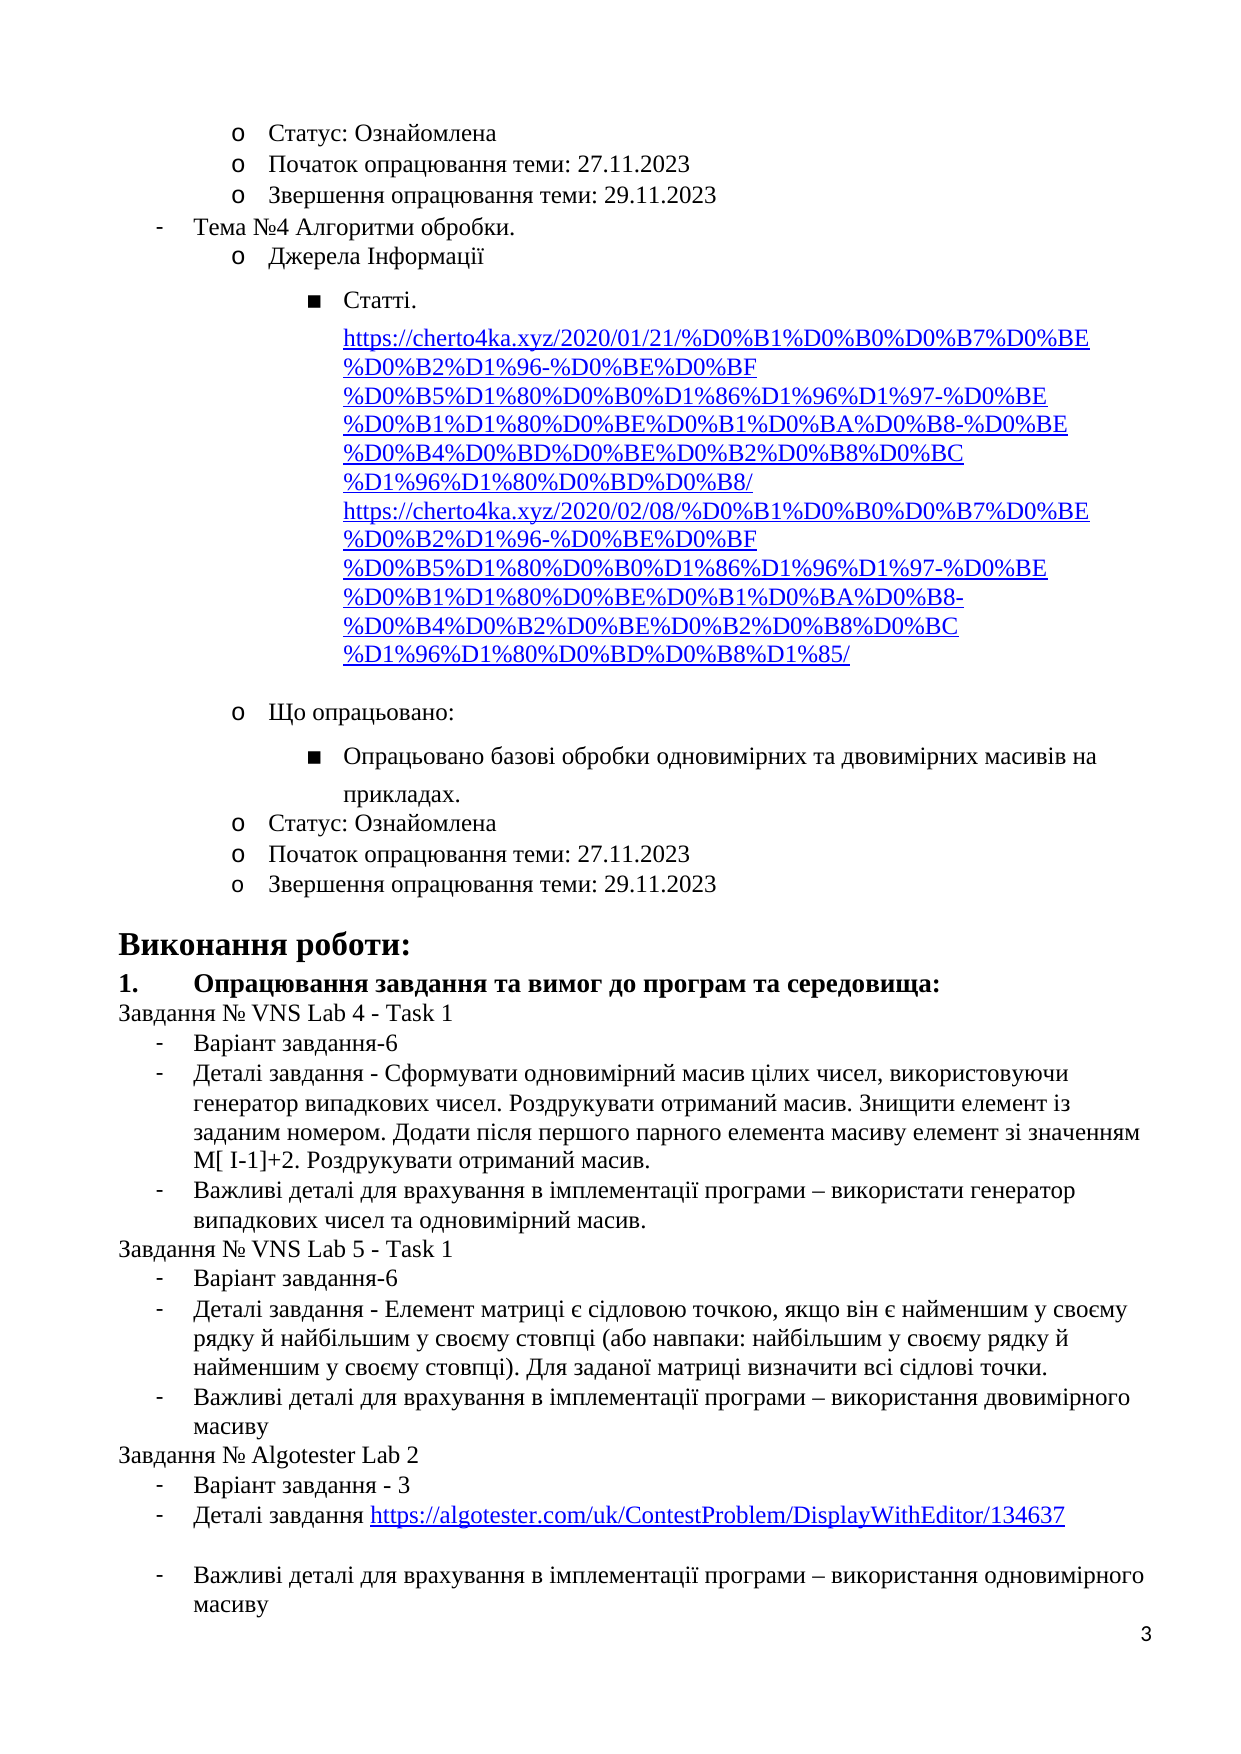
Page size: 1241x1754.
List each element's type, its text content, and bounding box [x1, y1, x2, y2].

text Завдання № VNS Lab 5 - Task 1 [118, 1234, 1152, 1262]
list Важливі деталі для врахування в імплементації програми – використати генератор випадкових чисел та одновимірний масив. [156, 1174, 1152, 1234]
list Початок опрацювання теми: 27.11.2023 [231, 149, 1152, 180]
text Завдання № VNS Lab 4 - Task 1 [118, 998, 1152, 1027]
text https://cherto4ka.xyz/2020/01/21/%D0%B1%D0%B0%D0%B7%D0%BE%D0%B2%D1%96-%D0%BE%D0%BF%D0%B5%D1%80%D0%B0%D1%86%D1%96%D1%97-%D0%BE%D0%B1%D1%80%D0%BE%D0%B1%D0%BA%D0%B8-%D0%BE%D0%B4%D0%BD%D0%BE%D0%B2%D0%B8%D0%BC%D1%96%D1%80%D0%BD%D0%B8/ [343, 323, 1152, 496]
list Опрацьовано базові обробки одновимірних та двовимірних масивів на прикладах. [306, 728, 1152, 808]
list Варіант завдання - 3 [156, 1469, 1152, 1499]
list Що опрацьовано: [231, 697, 1152, 728]
list Статус: Ознайомлена [231, 808, 1152, 839]
subtitle 1. Опрацювання завдання та вимог до програм та середовища: [118, 967, 1152, 998]
text https://cherto4ka.xyz/2020/02/08/%D0%B1%D0%B0%D0%B7%D0%BE%D0%B2%D1%96-%D0%BE%D0%BF%D0%B5%D1%80%D0%B0%D1%86%D1%96%D1%97-%D0%BE%D0%B1%D1%80%D0%BE%D0%B1%D0%BA%D0%B8-%D0%B4%D0%B2%D0%BE%D0%B2%D0%B8%D0%BC%D1%96%D1%80%D0%BD%D0%B8%D1%85/ [343, 496, 1152, 668]
text Завдання № Algotester Lab 2 [118, 1440, 1152, 1469]
list Деталі завдання - Сформувати одновимірний масив цілих чисел, використовуючи генератор випадкових чисел. Роздрукувати отриманий масив. Знищити елемент із заданим номером. Додати після першого парного елемента масиву елемент зі значенням M[ I-1]+2. Роздрукувати отриманий масив. [156, 1058, 1152, 1174]
list Важливі деталі для врахування в імплементації програми – використання двовимірного масиву [156, 1381, 1152, 1440]
list Початок опрацювання теми: 27.11.2023 [231, 839, 1152, 869]
list Статус: Ознайомлена [231, 118, 1152, 149]
list Звершення опрацювання теми: 29.11.2023 [231, 869, 1152, 900]
subtitle Виконання роботи: [118, 925, 1152, 963]
list Деталі завдання - Елемент матриці є сідловою точкою, якщо він є найменшим у своєму рядку й найбільшим у своєму стовпці (або навпаки: найбільшим у своєму рядку й найменшим у своєму стовпці). Для заданої матриці визначити всі сідлові точки. [156, 1293, 1152, 1381]
list Деталі завдання https://algotester.com/uk/ContestProblem/DisplayWithEditor/134637 [156, 1499, 1152, 1530]
list Важливі деталі для врахування в імплементації програми – використання одновимірного масиву [156, 1559, 1152, 1618]
list Варіант завдання-6 [156, 1262, 1152, 1293]
list Джерела Інформації [231, 241, 1152, 272]
list Варіант завдання-6 [156, 1027, 1152, 1058]
list Тема №4 Алгоритми обробки. [156, 211, 1152, 241]
list Статті. [306, 272, 1152, 323]
list Звершення опрацювання теми: 29.11.2023 [231, 180, 1152, 211]
